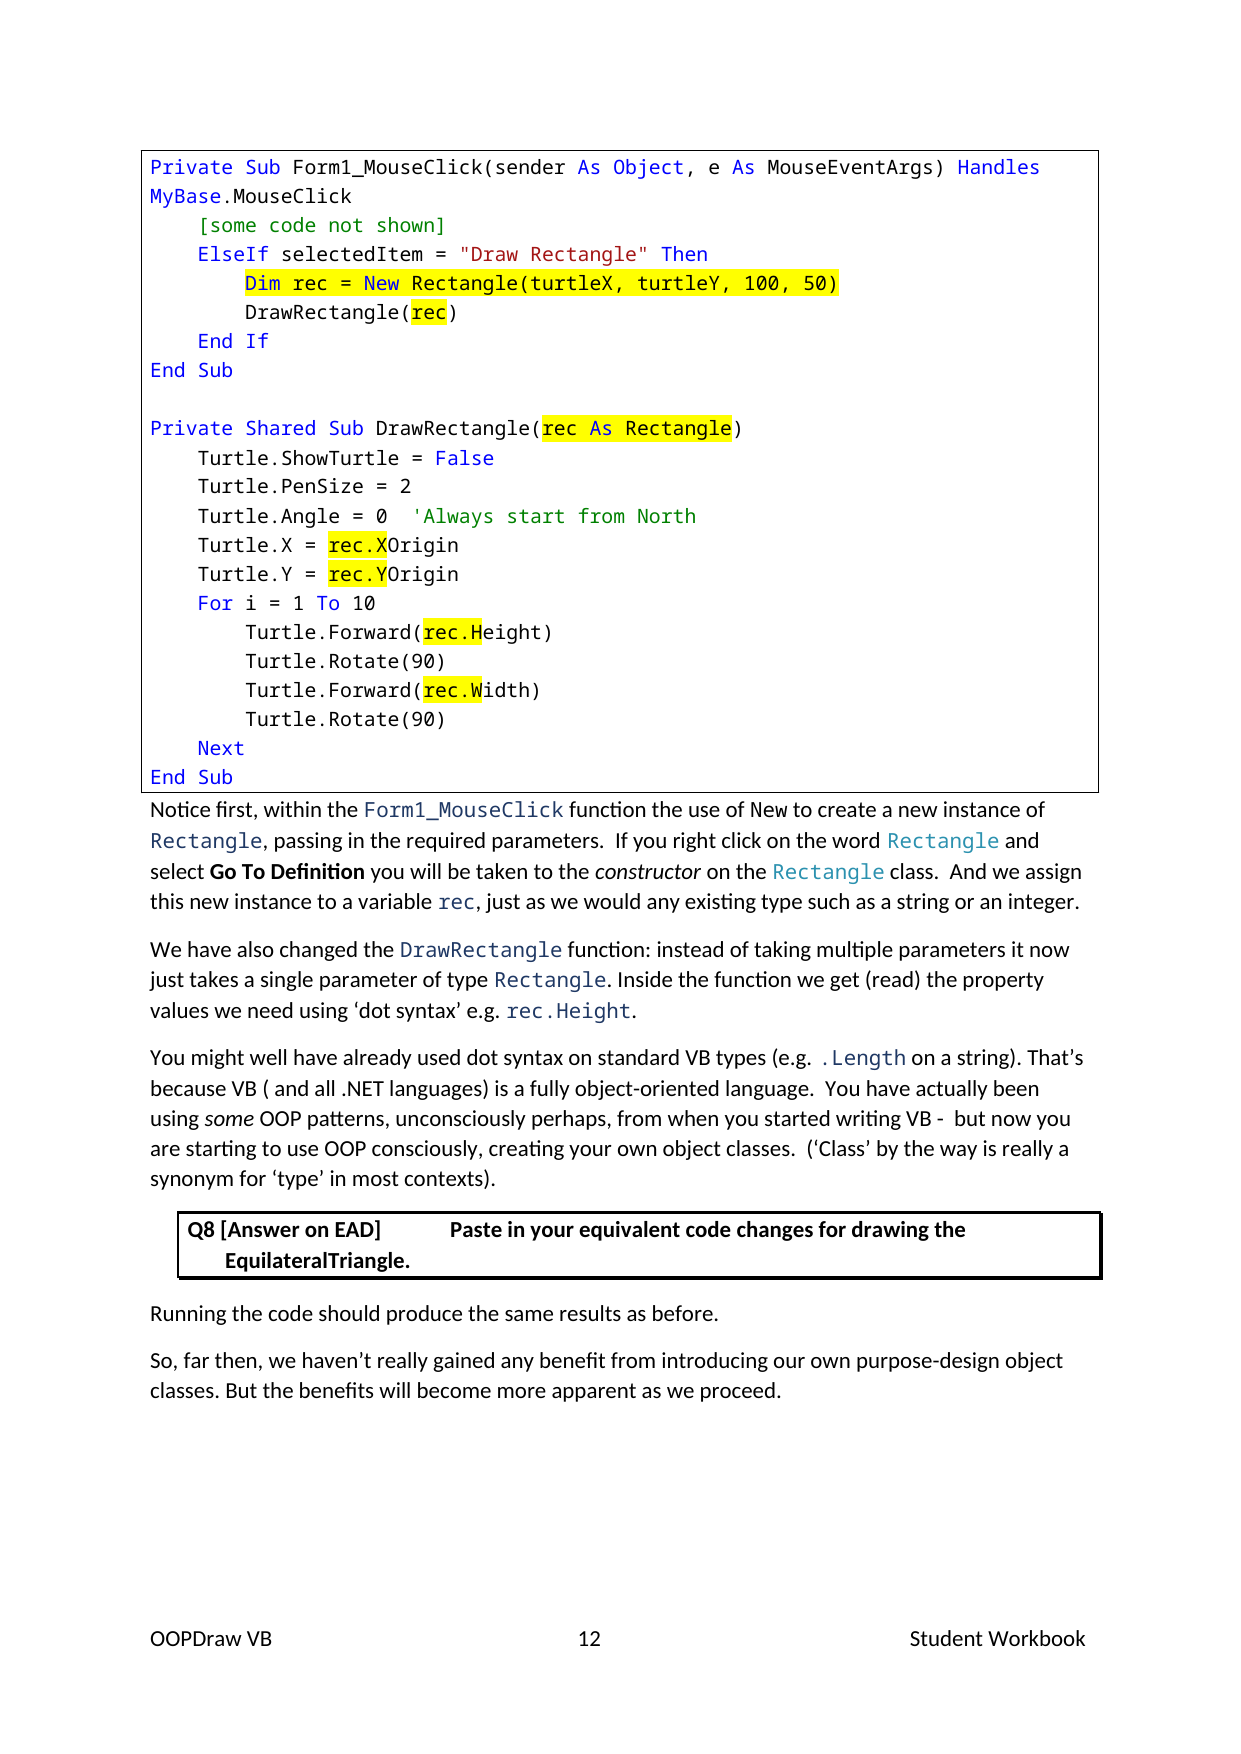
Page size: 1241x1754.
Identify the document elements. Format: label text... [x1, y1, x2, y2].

text ElseIf selectedItem = "Draw Rectangle" Then [142, 237, 1098, 266]
text So, far then, we haven’t really gained any benefit from introducing our own purpose-design object classes. But the benefits will become more apparent as we proceed. [150, 1346, 1090, 1404]
text You might well have already used dot syntax on standard VB types (e.g. .Length on a string). That’s because VB ( and all .NET languages) is a fully object-oriented language. You have actually been using some OOP patterns, unconsciously perhaps, from when you started writing VB - but now you are starting to use OOP consciously, creating your own object classes. (‘Class’ by the way is really a synonym for ‘type’ in most contexts). [150, 1043, 1090, 1193]
text Dim rec = New Rectangle(turtleX, turtleY, 100, 50) [142, 266, 1098, 295]
text For i = 1 To 10 [142, 586, 1098, 615]
text Turtle.Rotate(90) [142, 702, 1098, 731]
text Turtle.Forward(rec.Width) [142, 673, 1098, 702]
text Private Sub Form1_MouseClick(sender As Object, e As MouseEventArgs) Handles MyBase.MouseClick [142, 151, 1098, 208]
text Turtle.Rotate(90) [142, 644, 1098, 673]
text Running the code should produce the same results as before. [150, 1299, 1090, 1327]
text Turtle.PenSize = 2 [142, 470, 1098, 499]
text Turtle.X = rec.XOrigin [142, 528, 1098, 557]
text End If [142, 324, 1098, 353]
text Turtle.Forward(rec.Height) [142, 615, 1098, 644]
text Turtle.Y = rec.YOrigin [142, 557, 1098, 586]
text DrawRectangle(rec) [142, 295, 1098, 324]
text Turtle.ShowTurtle = False [142, 441, 1098, 470]
text Paste in your equivalent code changes for drawing the EquilateralTriangle. [179, 1214, 1099, 1276]
text End Sub [142, 760, 1098, 792]
text End Sub [142, 353, 1098, 383]
text Turtle.Angle = 0 'Always start from North [142, 499, 1098, 528]
text Notice first, within the Form1_MouseClick function the use of New to create a new instance of Rectangle, passing in the required parameters. If you right click on the word Rectangle and select Go To Definition you will be taken to the constructor on the Rectangle class. And we assign this new instance to a variable rec, just as we would any existing type such as a string or an integer. [150, 796, 1090, 916]
text [some code not shown] [142, 208, 1098, 237]
text Private Shared Sub DrawRectangle(rec As Rectangle) [142, 412, 1098, 441]
text Next [142, 731, 1098, 760]
text We have also changed the DrawRectangle function: instead of taking multiple parameters it now just takes a single parameter of type Rectangle. Inside the function we get (read) the property values we need using ‘dot syntax’ e.g. rec.Height. [150, 935, 1090, 1024]
